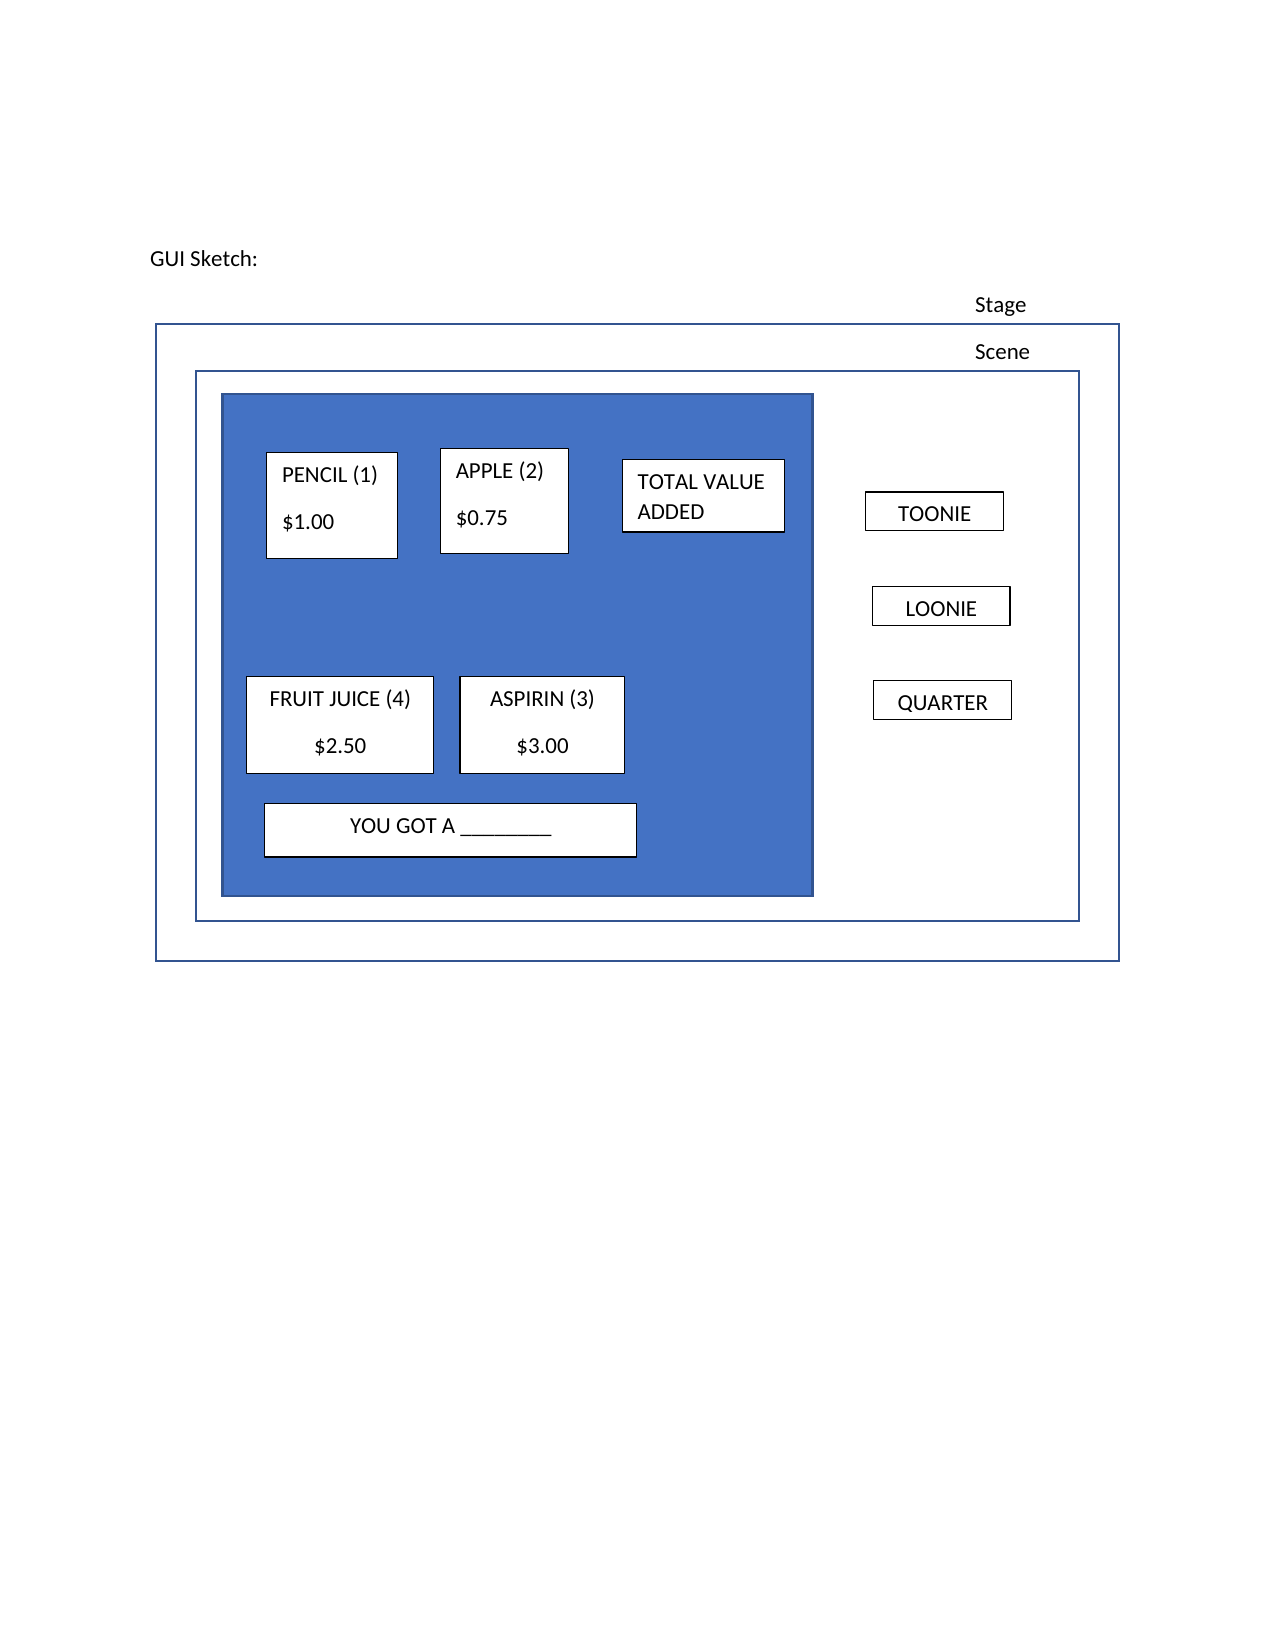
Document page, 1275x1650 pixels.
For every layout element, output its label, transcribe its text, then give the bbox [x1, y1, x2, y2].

text GUI Sketch: [150, 244, 1125, 272]
text Scene [157, 337, 1118, 366]
text Stage [150, 291, 1125, 319]
